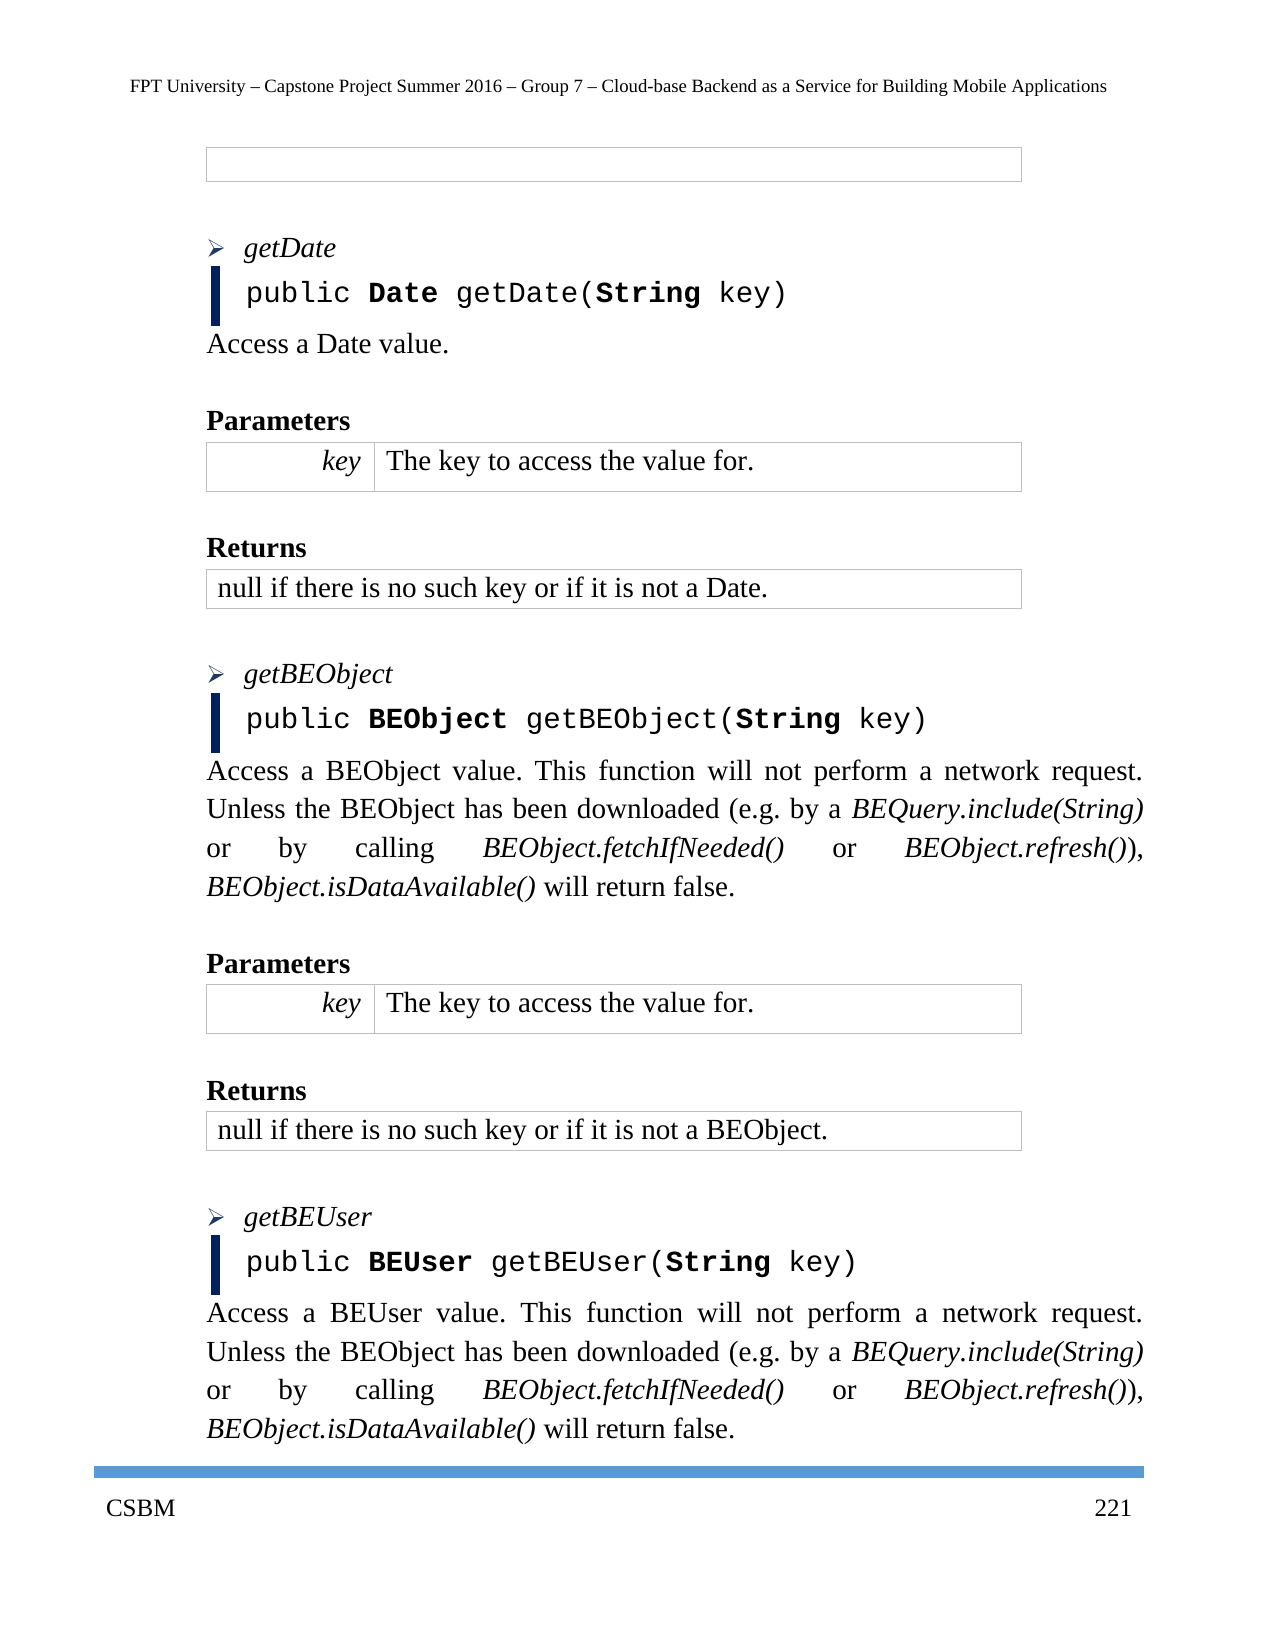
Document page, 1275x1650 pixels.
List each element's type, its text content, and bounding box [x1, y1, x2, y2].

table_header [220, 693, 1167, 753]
subtitle getBEObject [206, 656, 1144, 690]
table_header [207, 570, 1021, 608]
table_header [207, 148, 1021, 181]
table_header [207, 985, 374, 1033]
text Parameters [206, 946, 1144, 979]
text Returns [206, 530, 1144, 564]
text Returns [206, 1073, 1144, 1106]
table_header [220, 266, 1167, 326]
text Parameters [206, 403, 1144, 437]
text Access a BEUser value. This function will not perform a network request. Unless the BEObject has been downloaded (e.g. by a BEQuery.include(String) or by calling BEObject.fetchIfNeeded() or BEObject.refresh()), BEObject.isDataAvailable() will return false. [206, 1295, 1144, 1444]
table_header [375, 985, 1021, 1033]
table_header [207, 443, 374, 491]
text Access a BEObject value. This function will not perform a network request. Unless the BEObject has been downloaded (e.g. by a BEQuery.include(String) or by calling BEObject.fetchIfNeeded() or BEObject.refresh()), BEObject.isDataAvailable() will return false. [206, 753, 1144, 902]
text Access a Date value. [206, 326, 1144, 360]
subtitle getBEUser [206, 1199, 1144, 1232]
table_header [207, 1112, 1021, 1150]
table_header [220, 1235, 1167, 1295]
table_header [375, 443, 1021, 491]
subtitle getDate [206, 230, 1144, 263]
